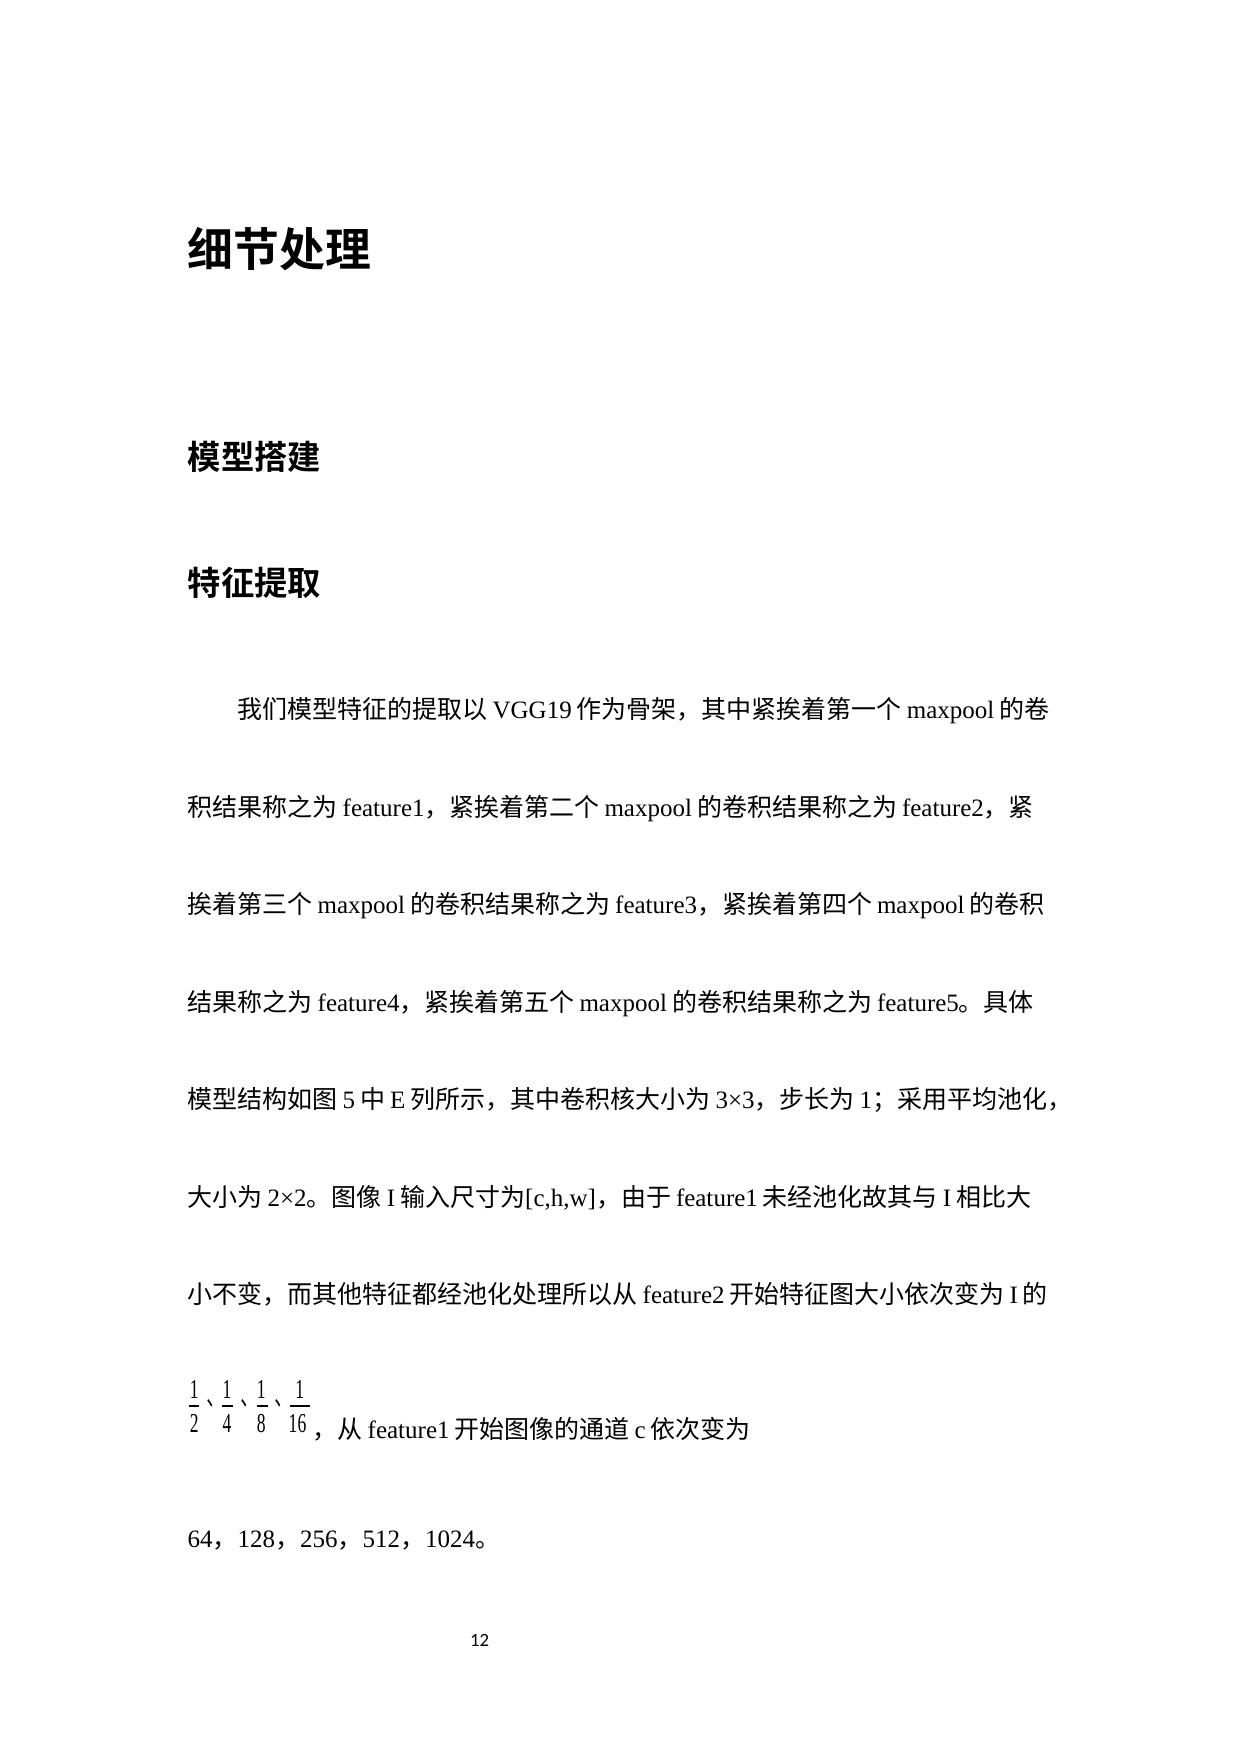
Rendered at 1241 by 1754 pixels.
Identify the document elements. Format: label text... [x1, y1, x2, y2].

subtitle 模型搭建 [187, 422, 1053, 487]
subtitle 特征提取 [187, 549, 1053, 614]
subtitle 细节处理 [187, 197, 1053, 295]
text 我们模型特征的提取以VGG19作为骨架，其中紧挨着第一个maxpool的卷积结果称之为feature1，紧挨着第二个maxpool的卷积结果称之为feature2，紧挨着第三个maxpool的卷积结果称之为feature3，紧挨着第四个maxpool的卷积结果称之为feature4，紧挨着第五个maxpool的卷积结果称之为feature5。具体模型结构如图5中E列所示，其中卷积核大小为3×3，步长为1；采用平均池化，大小为2×2。图像I输入尺寸为[c,h,w]，由于feature1未经池化故其与I相比大小不变，而其他特征都经池化处理所以从feature2开始特征图大小依次变为I的，从feature1开始图像的通道c依次变为64，128，256，512，1024。 [187, 676, 1053, 1569]
